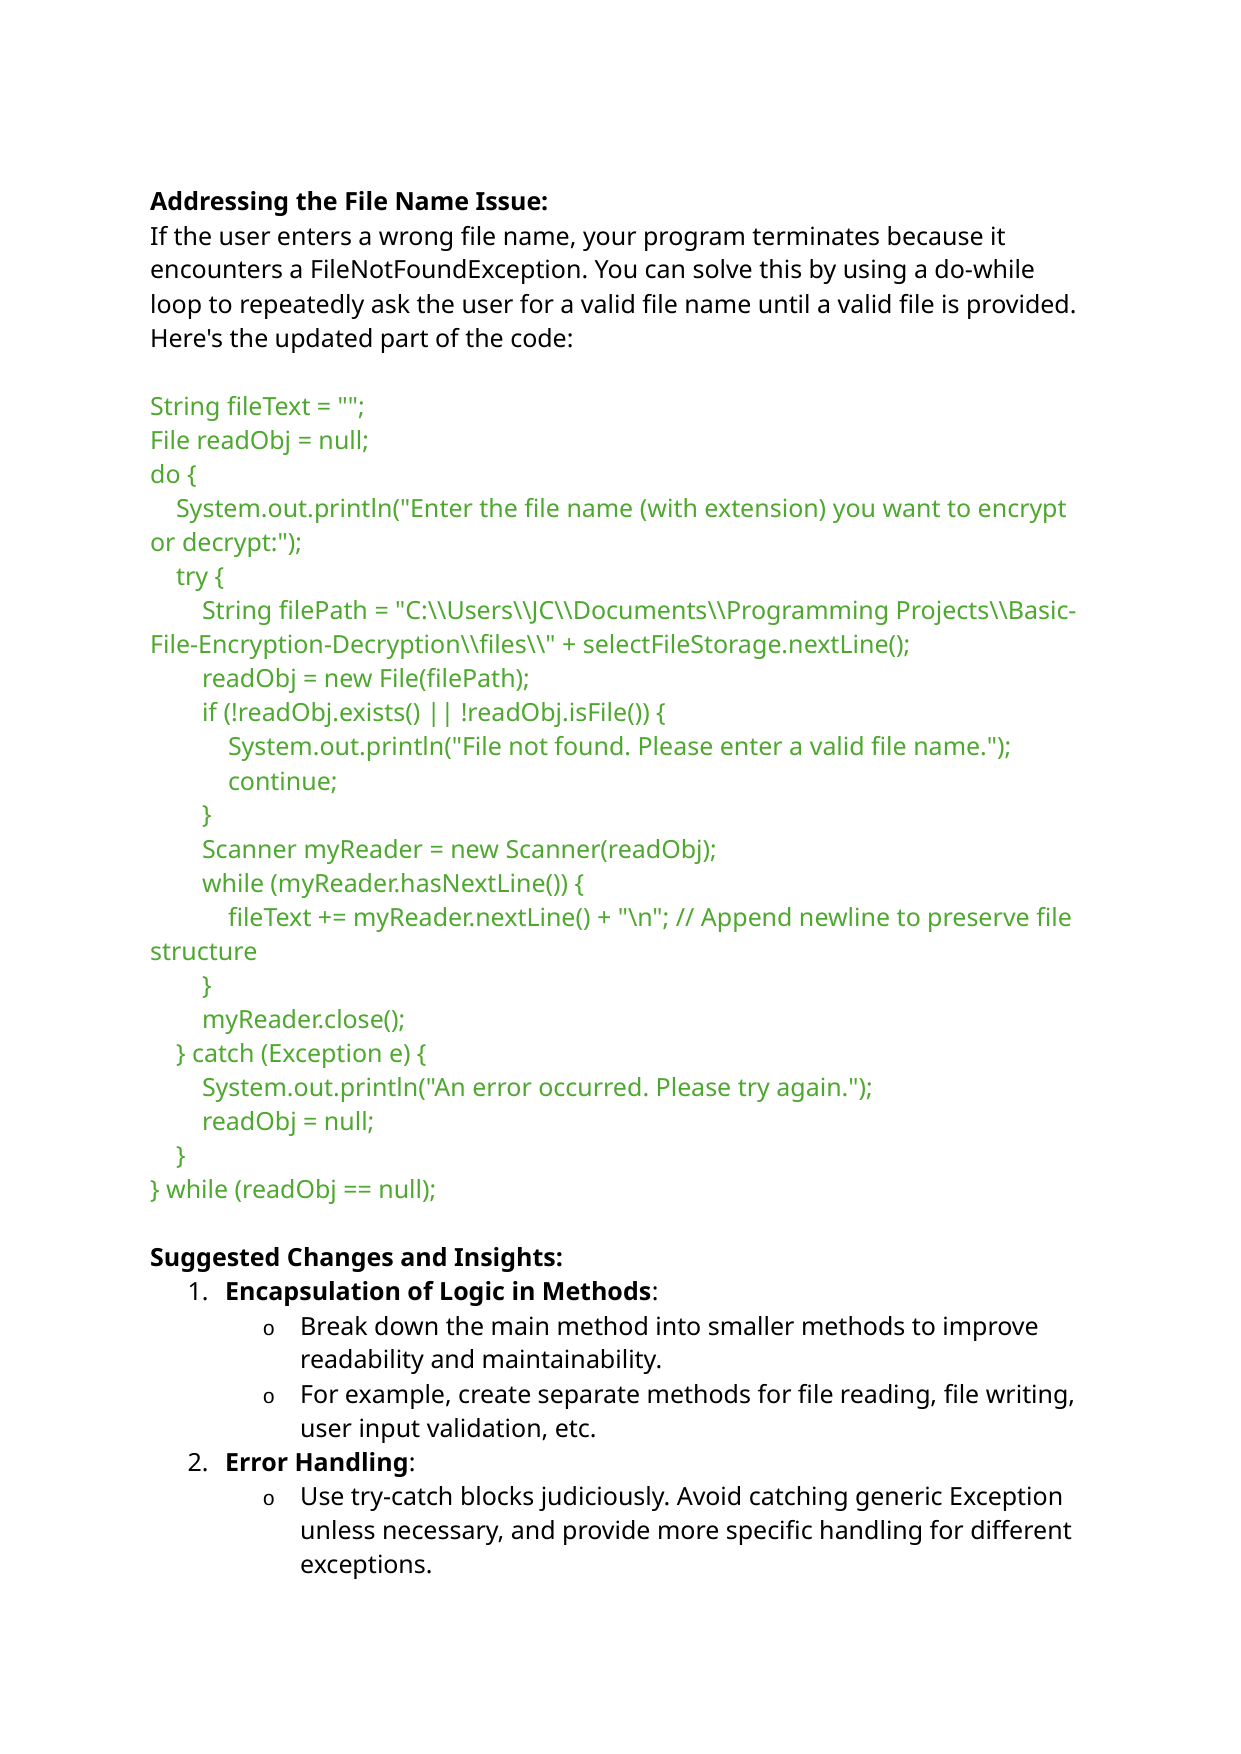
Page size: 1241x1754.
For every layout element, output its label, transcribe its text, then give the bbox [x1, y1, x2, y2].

text System.out.println("File not found. Please enter a valid file name."); [150, 729, 1090, 763]
text System.out.println("An error occurred. Please try again."); [150, 1070, 1090, 1104]
text try { [150, 559, 1090, 593]
text File readObj = null; [150, 422, 1090, 457]
text myReader.close(); [150, 1002, 1090, 1036]
text Suggested Changes and Insights: [150, 1240, 1090, 1274]
text readObj = new File(filePath); [150, 661, 1090, 695]
text fileText += myReader.nextLine() + "\n"; // Append newline to preserve file structure [150, 899, 1090, 967]
text continue; [150, 763, 1090, 797]
list Encapsulation of Logic in Methods: [187, 1274, 1090, 1308]
text System.out.println("Enter the file name (with extension) you want to encrypt or decrypt:"); [150, 491, 1090, 559]
text String filePath = "C:\\Users\\JC\\Documents\\Programming Projects\\Basic-File-Encryption-Decryption\\files\\" + selectFileStorage.nextLine(); [150, 593, 1090, 661]
text while (myReader.hasNextLine()) { [150, 865, 1090, 899]
list Error Handling: [187, 1444, 1090, 1478]
text readObj = null; [150, 1104, 1090, 1138]
text } while (readObj == null); [150, 1172, 1090, 1206]
text } [150, 1138, 1090, 1172]
text } [150, 967, 1090, 1002]
list For example, create separate methods for file reading, file writing, user input validation, etc. [262, 1376, 1090, 1444]
text } [150, 797, 1090, 831]
text If the user enters a wrong file name, your program terminates because it encounters a FileNotFoundException. You can solve this by using a do-while loop to repeatedly ask the user for a valid file name until a valid file is provided. Here's the updated part of the code: [150, 218, 1090, 354]
text Scanner myReader = new Scanner(readObj); [150, 831, 1090, 865]
text } catch (Exception e) { [150, 1036, 1090, 1070]
text if (!readObj.exists() || !readObj.isFile()) { [150, 695, 1090, 729]
list Break down the main method into smaller methods to improve readability and maintainability. [262, 1308, 1090, 1376]
list Use try-catch blocks judiciously. Avoid catching generic Exception unless necessary, and provide more specific handling for different exceptions. [262, 1478, 1090, 1581]
text do { [150, 457, 1090, 491]
text String fileText = ""; [150, 388, 1090, 422]
text Addressing the File Name Issue: [150, 184, 1090, 218]
